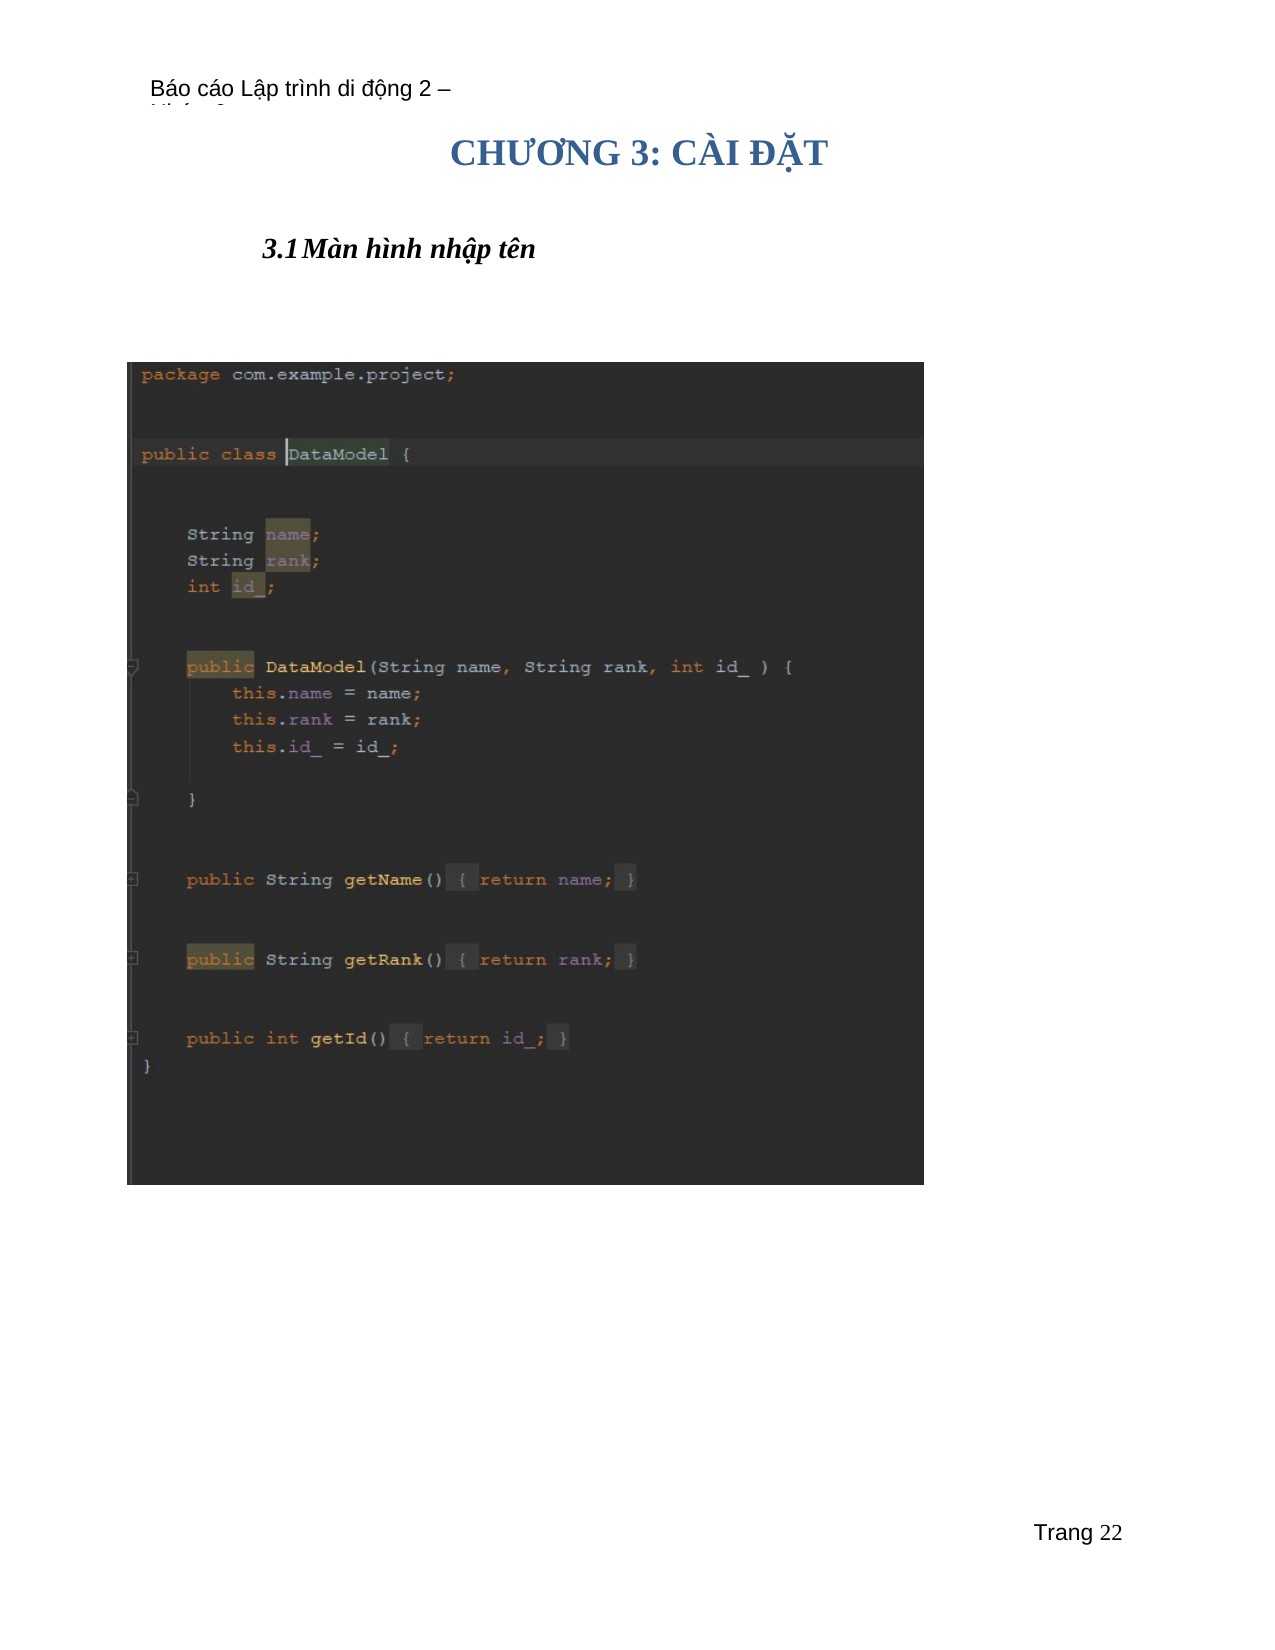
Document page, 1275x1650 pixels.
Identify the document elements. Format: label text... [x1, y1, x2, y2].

picture [127, 362, 924, 1185]
subtitle CHƯƠNG 3: CÀI ĐẶT [449, 130, 1187, 173]
subtitle Màn hình nhập tên [262, 231, 1187, 264]
